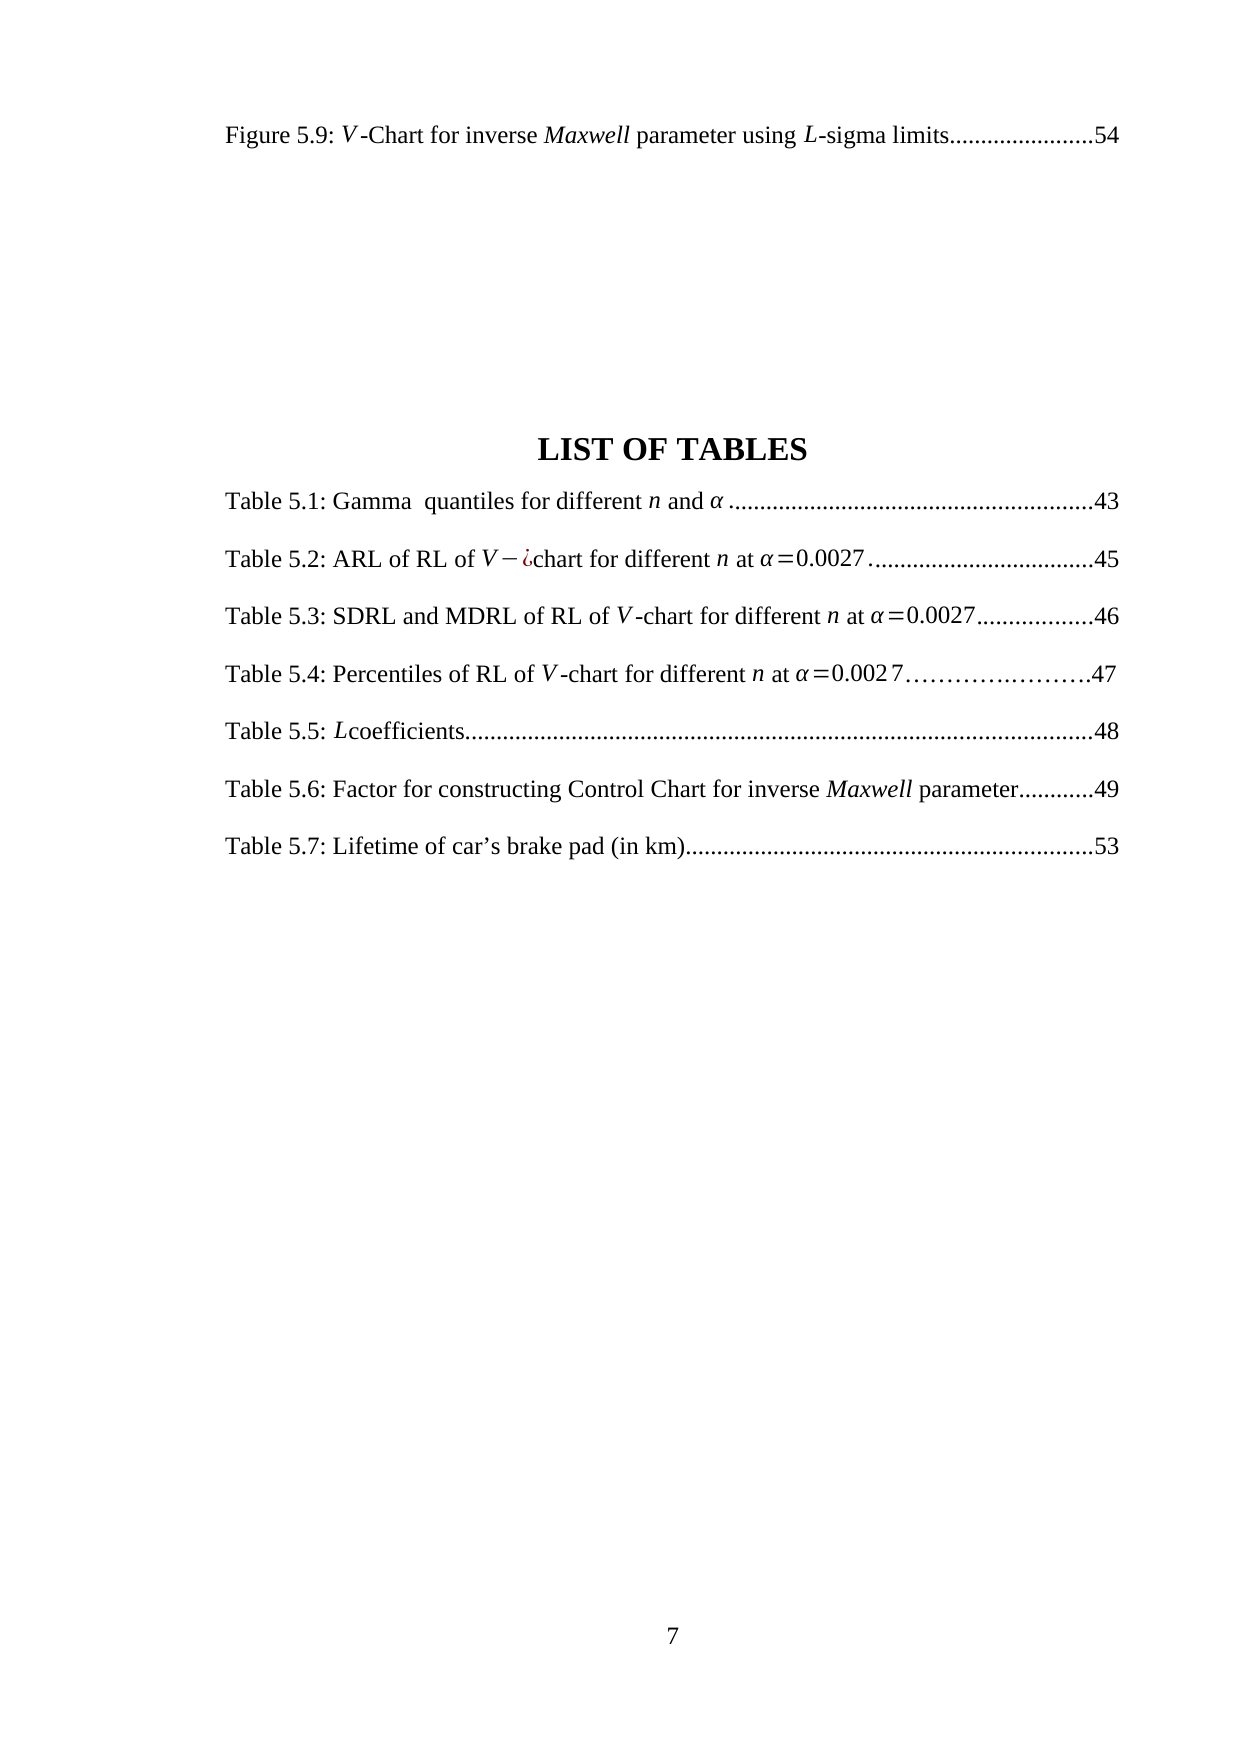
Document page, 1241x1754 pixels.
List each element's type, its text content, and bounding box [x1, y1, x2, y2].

text Table 5.6: Factor for constructing Control Chart for inverse Maxwell parameter. 49 [225, 774, 1120, 802]
text Table 5.4: Percentiles of RL of -chart for different at ………….……….47 [225, 659, 1120, 687]
text Table 5.5: coefficients. 48 [225, 716, 1120, 745]
text Table 5.1: Gamma quantiles for different and 43 [225, 486, 1120, 515]
text Table 5.7: Lifetime of car’s brake pad (in km) 53 [225, 831, 1120, 860]
text Table 5.2: ARL of RL of chart for different at 45 [225, 544, 1120, 572]
text Figure 5.9: -Chart for inverse Maxwell parameter using -sigma limits. 54 [225, 120, 1120, 149]
text LIST OF TABLES [225, 429, 1120, 467]
text Table 5.3: SDRL and MDRL of RL of -chart for different at . 46 [225, 601, 1120, 630]
